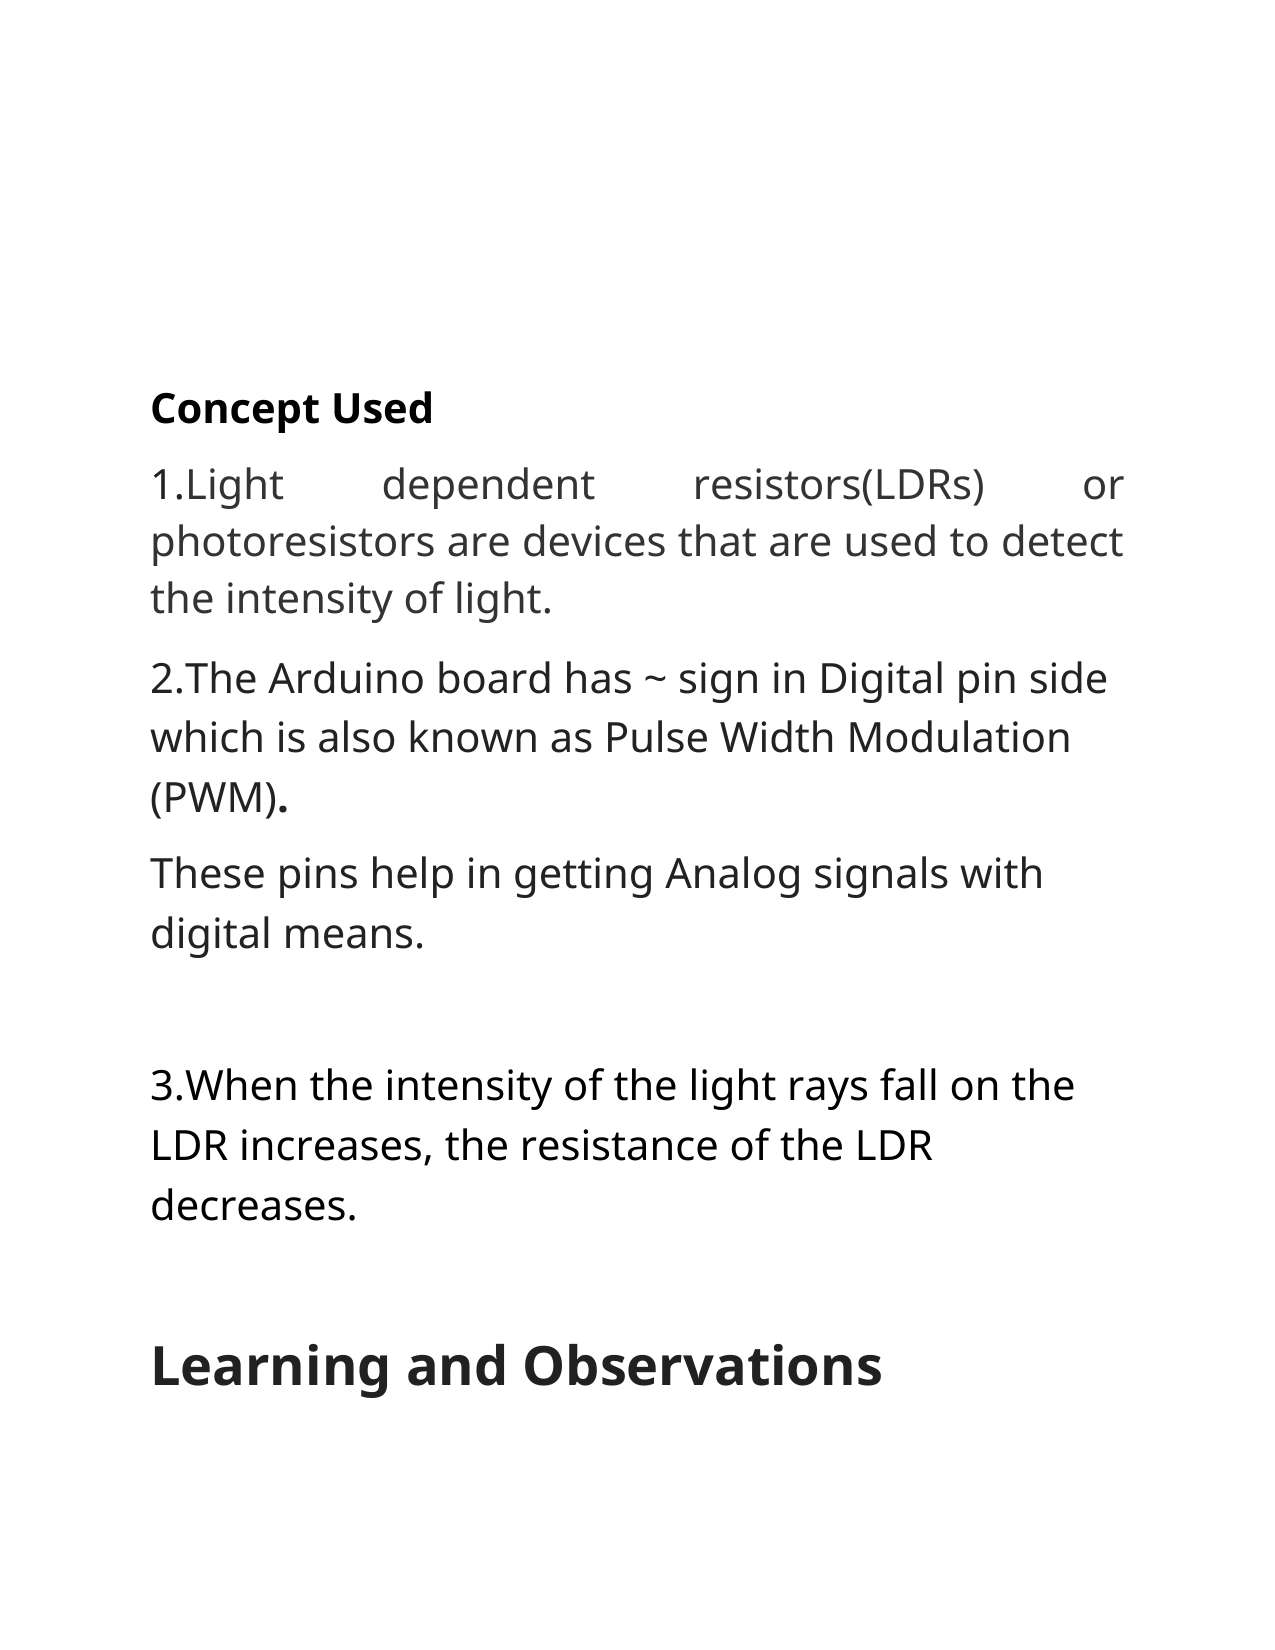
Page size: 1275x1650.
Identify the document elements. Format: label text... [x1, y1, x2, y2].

text Learning and Observations [150, 1328, 1125, 1402]
text 1.Light dependent resistors(LDRs) or photoresistors are devices that are used to detect the intensity of light. [150, 455, 1125, 625]
text 3.When the intensity of the light rays fall on the LDR increases, the resistance of the LDR decreases. [150, 1056, 1125, 1232]
text These pins help in getting Analog signals with digital means. [150, 844, 1125, 961]
text 2.The Arduino board has ~ sign in Digital pin side which is also known as Pulse Width Modulation (PWM). [150, 649, 1125, 825]
text Concept Used [150, 379, 1125, 436]
